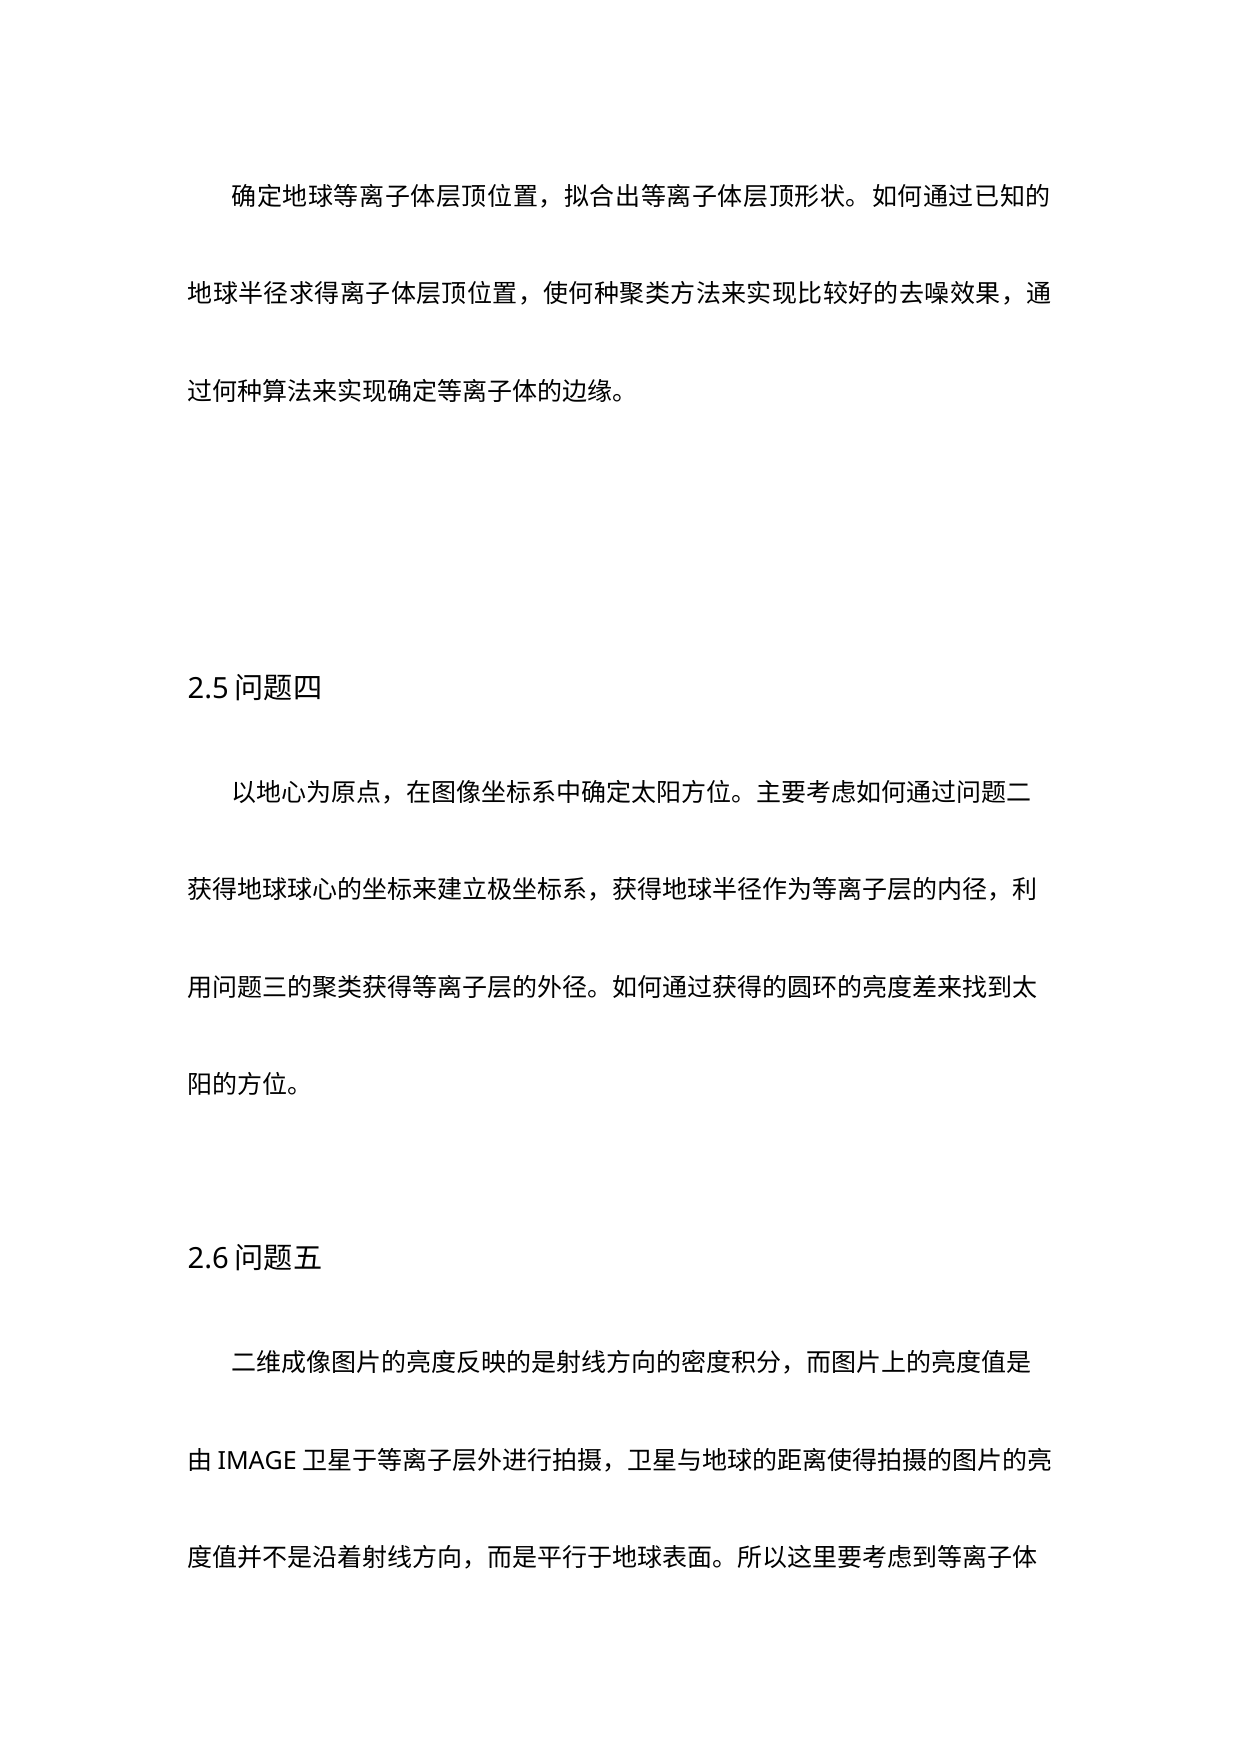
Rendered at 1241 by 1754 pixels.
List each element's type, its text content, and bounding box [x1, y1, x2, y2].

text 以地心为原点，在图像坐标系中确定太阳方位。主要考虑如何通过问题二获得地球球心的坐标来建立极坐标系，获得地球半径作为等离子层的内径，利用问题三的聚类获得等离子层的外径。如何通过获得的圆环的亮度差来找到太阳的方位。 [187, 758, 1053, 1116]
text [187, 1328, 1053, 1588]
text 确定地球等离子体层顶位置，拟合出等离子体层顶形状。如何通过已知的地球半径求得离子体层顶位置，使何种聚类方法来实现比较好的去噪效果，通过何种算法来实现确定等离子体的边缘。 [187, 162, 1053, 422]
text 2.5问题四 [187, 653, 1053, 718]
text 2.6问题五 [187, 1223, 1053, 1288]
